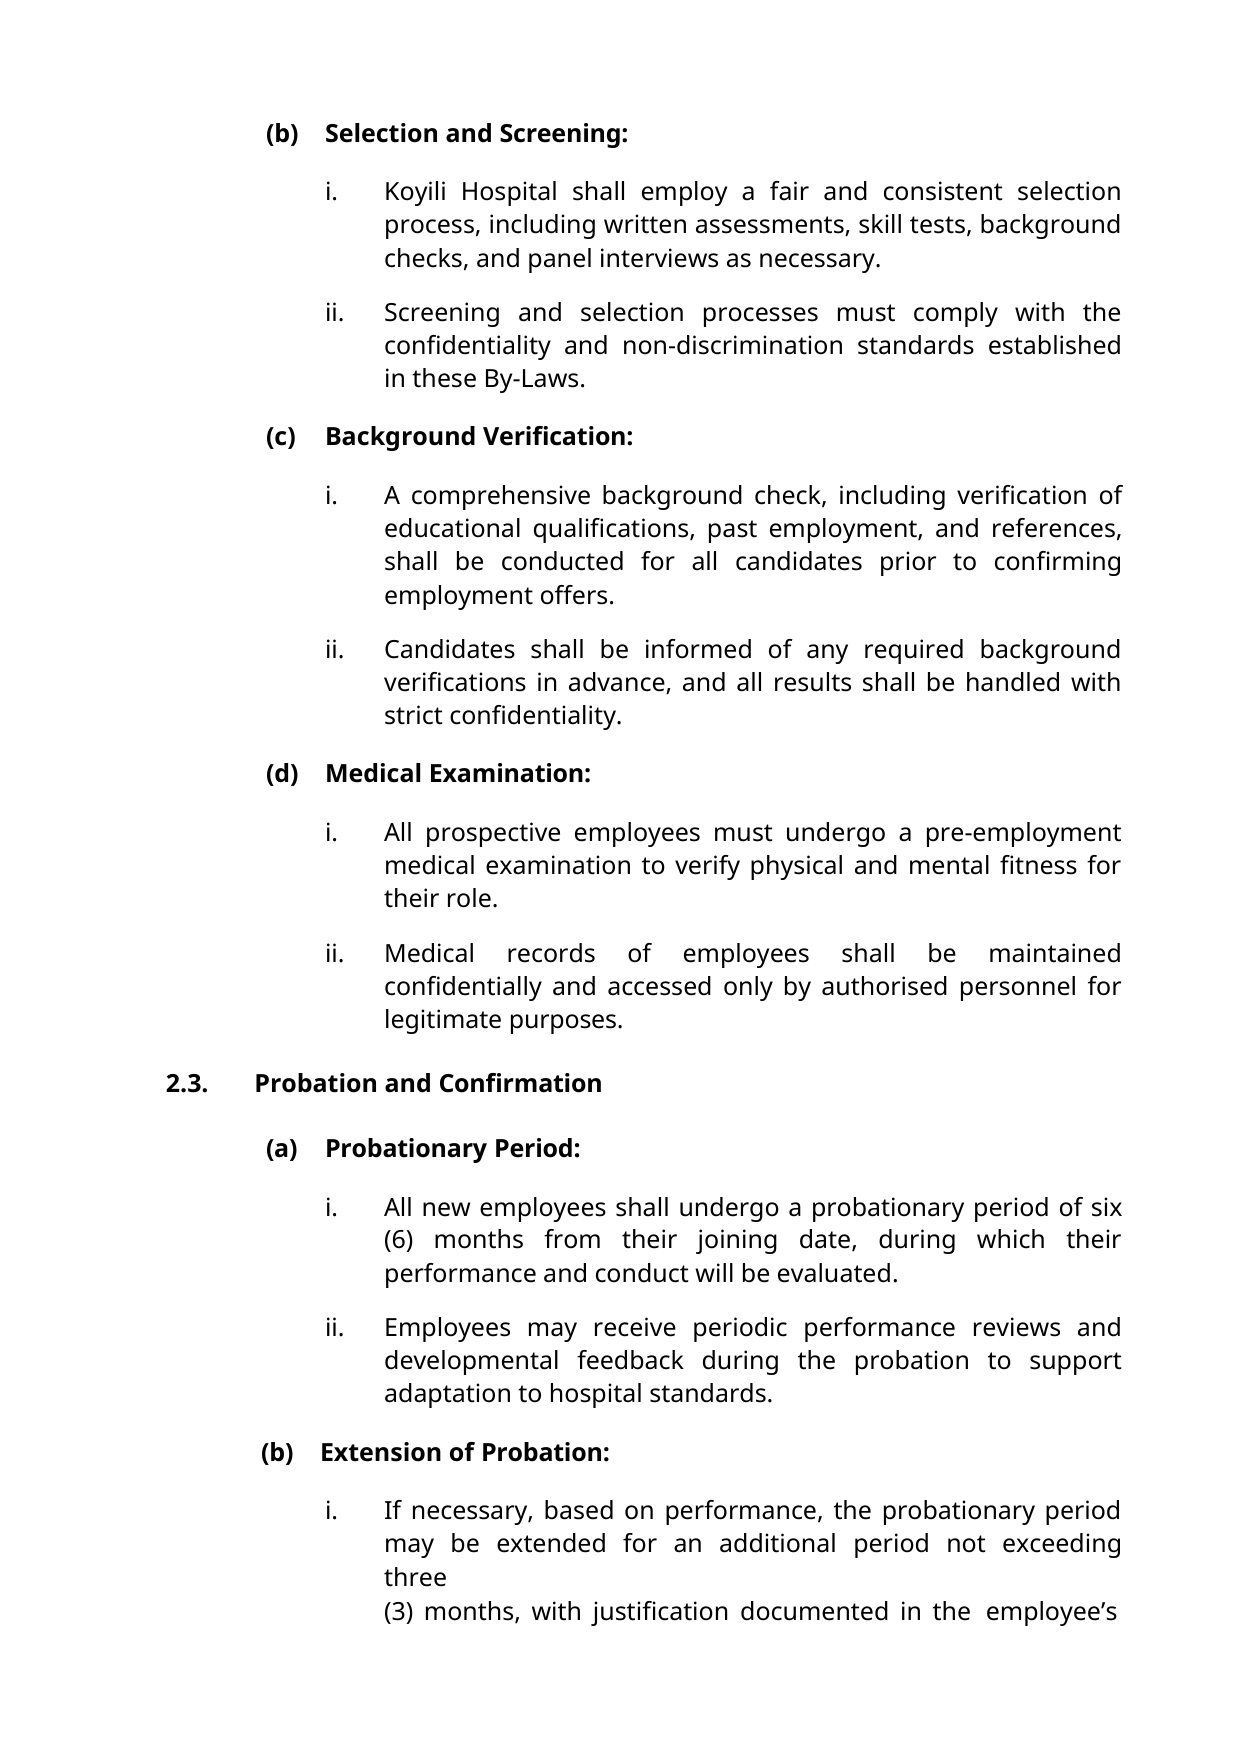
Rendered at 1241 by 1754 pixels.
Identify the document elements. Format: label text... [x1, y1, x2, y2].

subtitle Extension of Probation: [103, 1434, 610, 1468]
subtitle Probation and Confirmation [103, 1066, 603, 1100]
list Probationary Period: [266, 1131, 1137, 1164]
list Candidates shall be informed of any required background verifications in advance, and all results shall be handled with strict confidentiality. [325, 632, 1122, 732]
list Employees may receive periodic performance reviews and developmental feedback during the probation to support adaptation to hospital standards. [325, 1310, 1122, 1410]
subtitle Medical Examination: [266, 756, 1137, 790]
subtitle Background Verification: [266, 419, 1137, 453]
list Screening and selection processes must comply with the confidentiality and non-discrimination standards established in these By-Laws. [325, 295, 1122, 395]
list Medical records of employees shall be maintained confidentially and accessed only by authorised personnel for legitimate purposes. [325, 936, 1122, 1036]
list A comprehensive background check, including verification of educational qualifications, past employment, and references, shall be conducted for all candidates prior to confirming employment offers. [325, 478, 1123, 611]
list Koyili Hospital shall employ a fair and consistent selection process, including written assessments, skill tests, background checks, and panel interviews as necessary. [325, 174, 1122, 274]
subtitle Selection and Screening: [266, 115, 1137, 149]
list All prospective employees must undergo a pre-employment medical examination to verify physical and mental fitness for their role. [325, 815, 1122, 915]
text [384, 1593, 1137, 1627]
list If necessary, based on performance, the probationary period may be extended for an additional period not exceeding three [325, 1493, 1122, 1593]
list All new employees shall undergo a probationary period of six (6) months from their joining date, during which their performance and conduct will be evaluated. [325, 1189, 1122, 1289]
